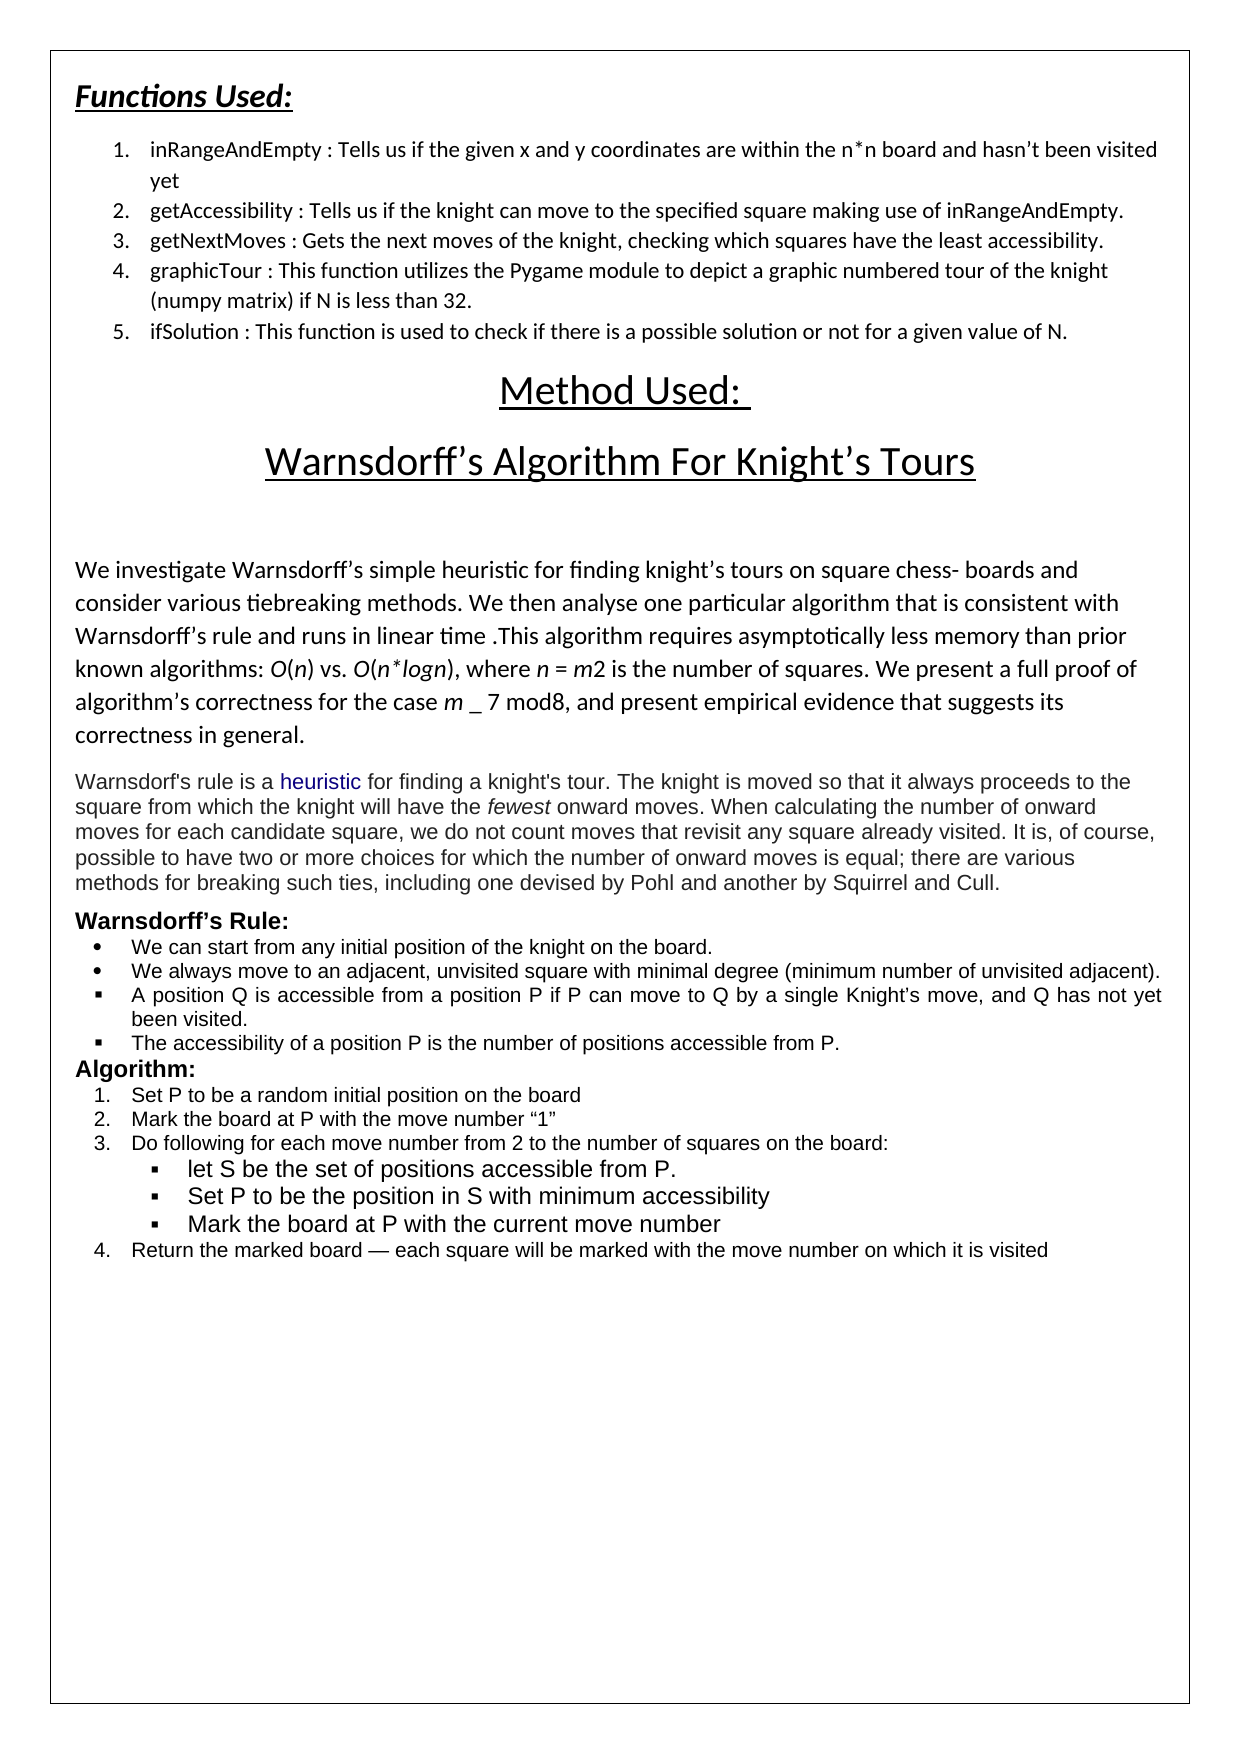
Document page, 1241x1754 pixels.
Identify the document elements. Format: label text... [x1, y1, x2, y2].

text Warnsdorf's rule is a heuristic for finding a knight's tour. The knight is moved so that it always proceeds to the square from which the knight will have the fewest onward moves. When calculating the number of onward moves for each candidate square, we do not count moves that revisit any square already visited. It is, of course, possible to have two or more choices for which the number of onward moves is equal; there are various methods for breaking such ties, including one devised by Pohl and another by Squirrel and Cull. [75, 769, 1165, 895]
list We always move to an adjacent, unvisited square with minimal degree (minimum number of unvisited adjacent). [94, 959, 1165, 983]
text Warnsdorff’s Rule: [75, 907, 1165, 935]
list getAccessibility : Tells us if the knight can move to the specified square making use of inRangeAndEmpty. [112, 196, 1165, 224]
list let S be the set of positions accessible from P. [150, 1154, 1165, 1182]
list Do following for each move number from 2 to the number of squares on the board: [94, 1131, 1165, 1154]
list A position Q is accessible from a position P if P can move to Q by a single Knight’s move, and Q has not yet been visited. [94, 983, 1165, 1031]
text Functions Used: [75, 75, 1165, 116]
list Set P to be a random initial position on the board [94, 1083, 1165, 1107]
text Algorithm: [75, 1055, 1165, 1083]
list Set P to be the position in S with minimum accessibility [150, 1182, 1165, 1210]
list We can start from any initial position of the knight on the board. [94, 935, 1165, 959]
list Mark the board at P with the current move number [150, 1210, 1165, 1237]
list graphicTour : This function utilizes the Pygame module to depict a graphic numbered tour of the knight (numpy matrix) if N is less than 32. [112, 256, 1165, 315]
list Return the marked board — each square will be marked with the move number on which it is visited [94, 1237, 1165, 1261]
list ifSolution : This function is used to check if there is a possible solution or not for a given value of N. [112, 317, 1165, 345]
text Method Used: [75, 364, 1165, 414]
list inRangeAndEmpty : Tells us if the given x and y coordinates are within the n*n board and hasn’t been visited yet [112, 136, 1165, 194]
list Mark the board at P with the move number “1” [94, 1107, 1165, 1131]
list getNextMoves : Gets the next moves of the knight, checking which squares have the least accessibility. [112, 226, 1165, 254]
text We investigate Warnsdorff’s simple heuristic for finding knight’s tours on square chess- boards and consider various tiebreaking methods. We then analyse one particular algorithm that is consistent with Warnsdorff’s rule and runs in linear time .This algorithm requires asymptotically less memory than prior known algorithms: O(n) vs. O(n*logn), where n = m2 is the number of squares. We present a full proof of algorithm’s correctness for the case m _ 7 mod8, and present empirical evidence that suggests its correctness in general. [75, 554, 1165, 750]
list The accessibility of a position P is the number of positions accessible from P. [94, 1031, 1165, 1055]
text Warnsdorff’s Algorithm For Knight’s Tours [75, 435, 1165, 486]
